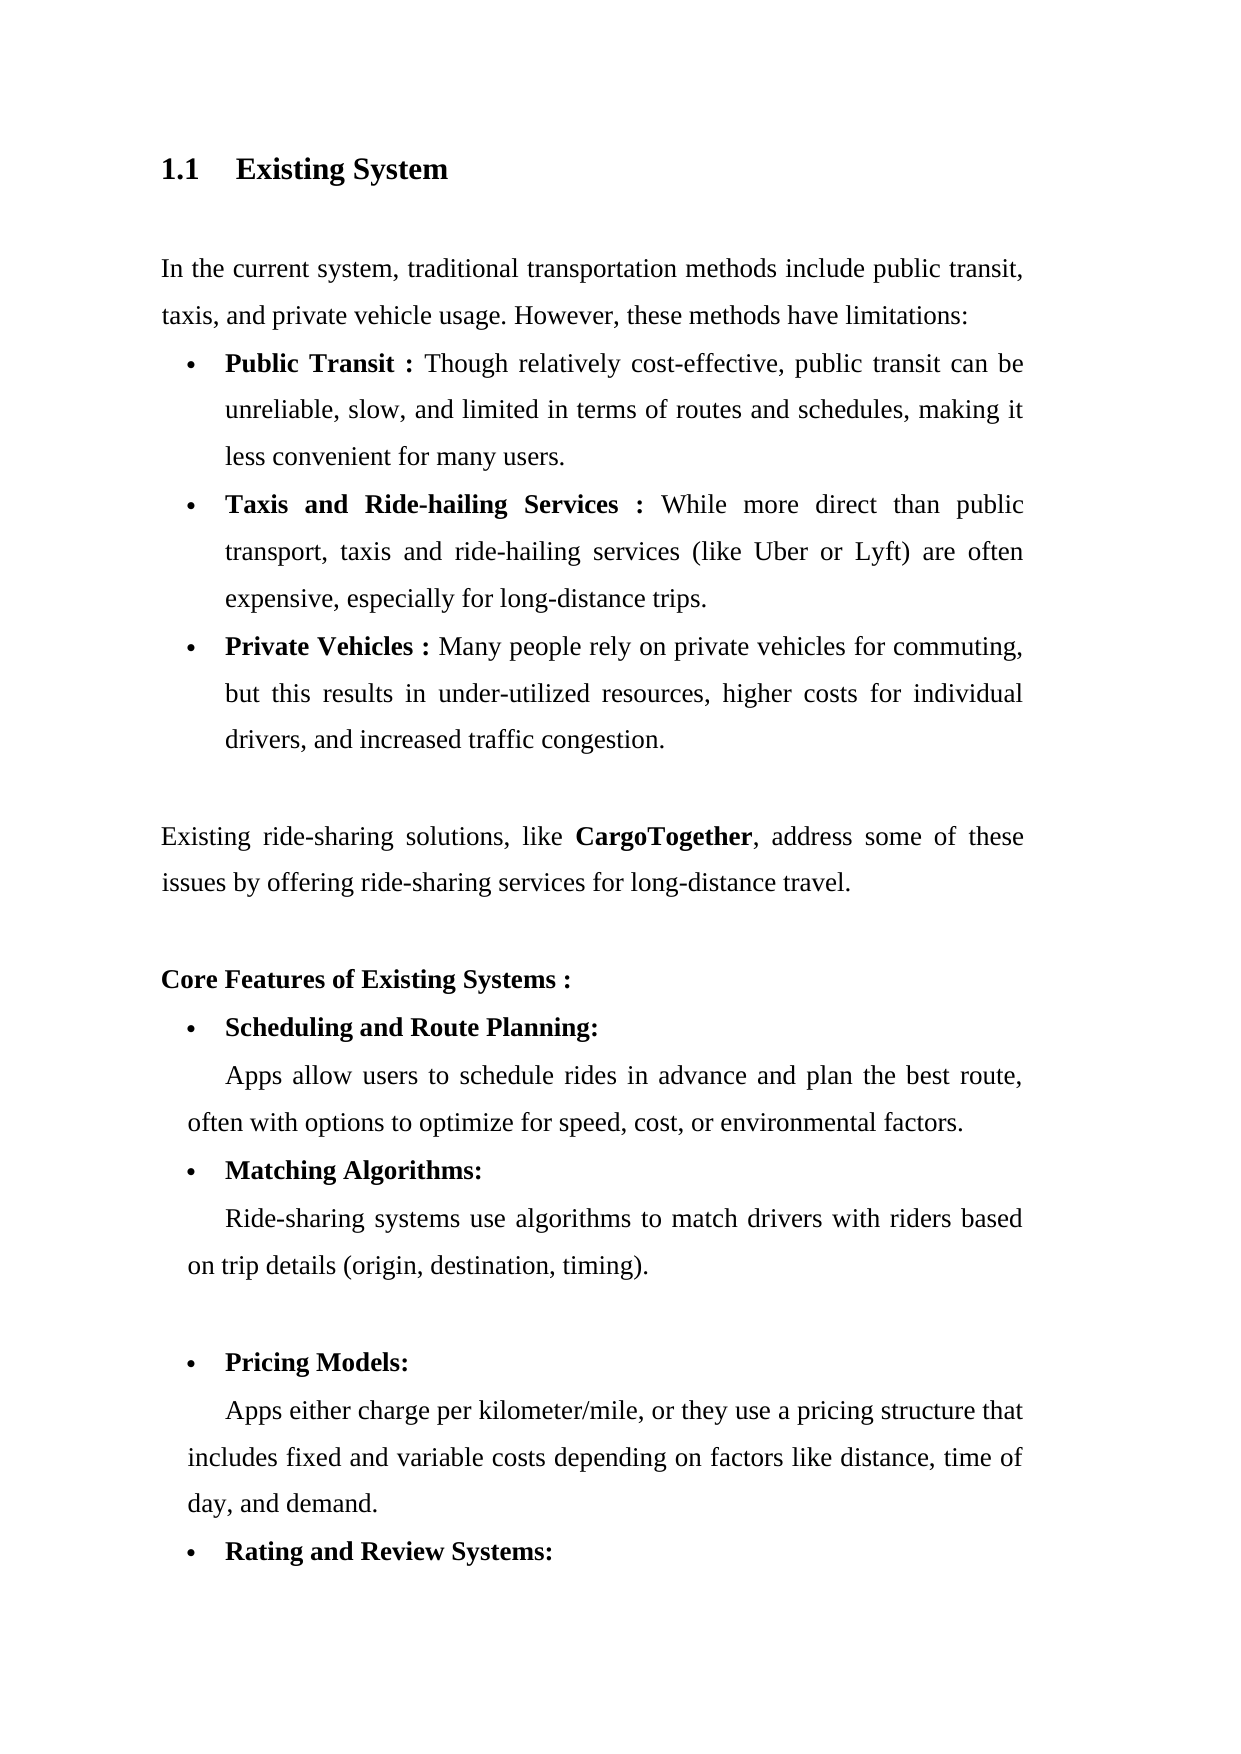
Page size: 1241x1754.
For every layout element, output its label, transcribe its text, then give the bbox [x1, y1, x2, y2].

text Apps either charge per kilometer/mile, or they use a pricing structure that includes fixed and variable costs depending on factors like distance, time of day, and demand. [187, 1394, 1024, 1518]
list Taxis and Ride-hailing Services : While more direct than public transport, taxis and ride-hailing services (like Uber or Lyft) are often expensive, especially for long-distance trips. [187, 488, 1024, 613]
text Core Features of Existing Systems : [161, 963, 1024, 994]
text Ride-sharing systems use algorithms to match drivers with riders based on trip details (origin, destination, timing). [187, 1203, 1024, 1280]
list Scheduling and Route Planning: [187, 1011, 1024, 1042]
list Private Vehicles : Many people rely on private vehicles for commuting, but this results in under-utilized resources, higher costs for individual drivers, and increased traffic congestion. [187, 630, 1024, 754]
list Public Transit : Though relatively cost-effective, public transit can be unreliable, slow, and limited in terms of routes and schedules, making it less convenient for many users. [187, 347, 1024, 471]
text Existing ride-sharing solutions, like CargoTogether, address some of these issues by offering ride-sharing services for long-distance travel. [161, 820, 1024, 898]
list Matching Algorithms: [187, 1154, 1024, 1186]
list Existing System [161, 150, 1024, 186]
list Rating and Review Systems: [187, 1536, 1024, 1567]
text In the current system, traditional transportation methods include public transit, taxis, and private vehicle usage. However, these methods have limitations: [161, 252, 1024, 330]
list Pricing Models: [187, 1346, 1024, 1377]
text Apps allow users to schedule rides in advance and plan the best route, often with options to optimize for speed, cost, or environmental factors. [187, 1059, 1024, 1137]
